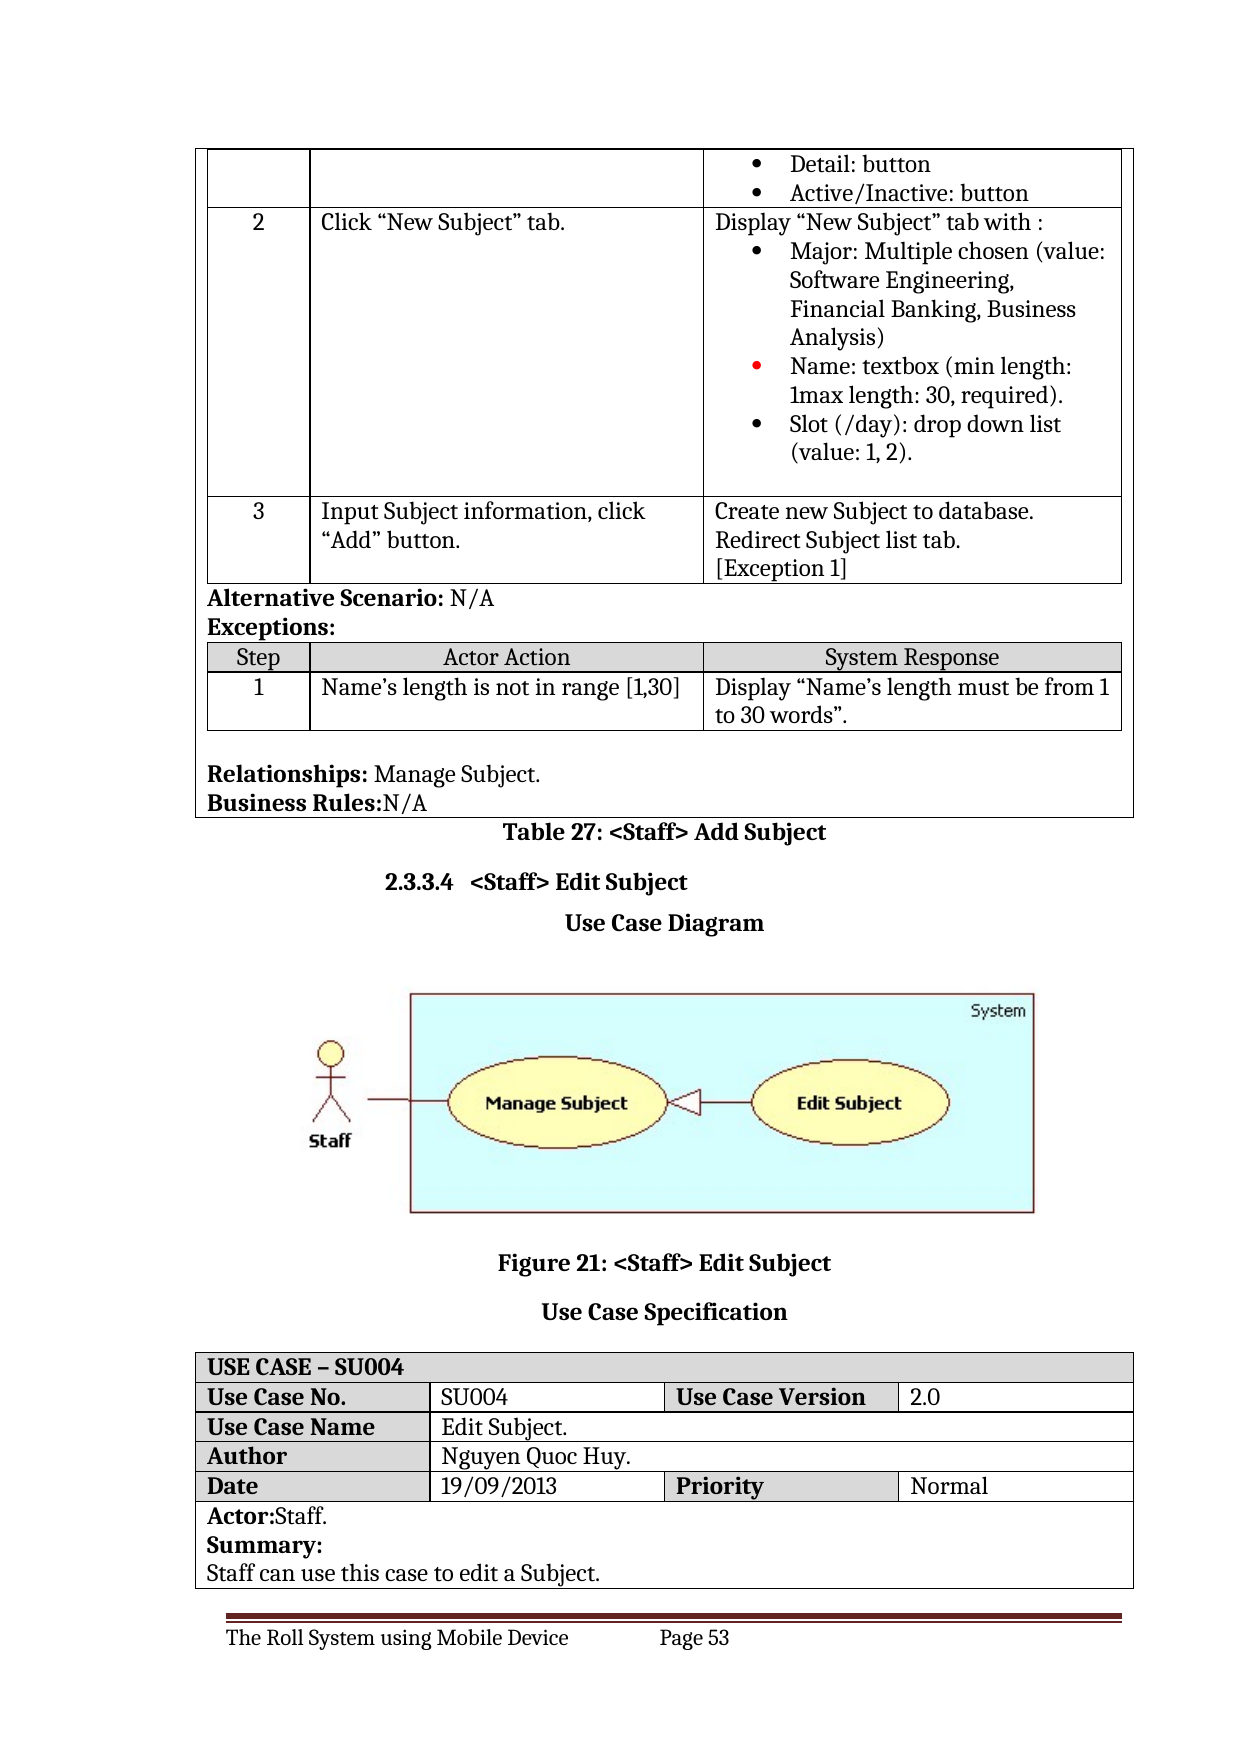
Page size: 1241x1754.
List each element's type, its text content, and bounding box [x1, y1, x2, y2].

table_cell Normal [899, 1472, 1133, 1501]
subtitle Use Case Diagram [207, 909, 1122, 938]
table_cell 2.0 [899, 1383, 1133, 1411]
table_cell Priority [665, 1472, 898, 1501]
table_cell Edit Subject. [431, 1413, 1133, 1441]
subtitle <Staff> Edit Subject [385, 868, 1122, 897]
subtitle Use Case Specification [207, 1298, 1122, 1327]
table_header USE CASE – SU004 [196, 1353, 1133, 1382]
table_cell SU004 [431, 1383, 664, 1411]
table_cell Use Case Version [665, 1383, 898, 1411]
text Table 27: <Staff> Add Subject [207, 818, 1122, 847]
table_cell Use Case Name [196, 1413, 429, 1441]
table_cell Author [196, 1442, 429, 1471]
picture [263, 963, 1066, 1245]
table_cell Use Case No. [196, 1383, 429, 1411]
text Figure 21: <Staff> Edit Subject [207, 1248, 1122, 1277]
table_cell Date [196, 1472, 429, 1501]
table_cell Nguyen Quoc Huy. [431, 1442, 1133, 1471]
table_cell 19/09/2013 [431, 1472, 664, 1501]
